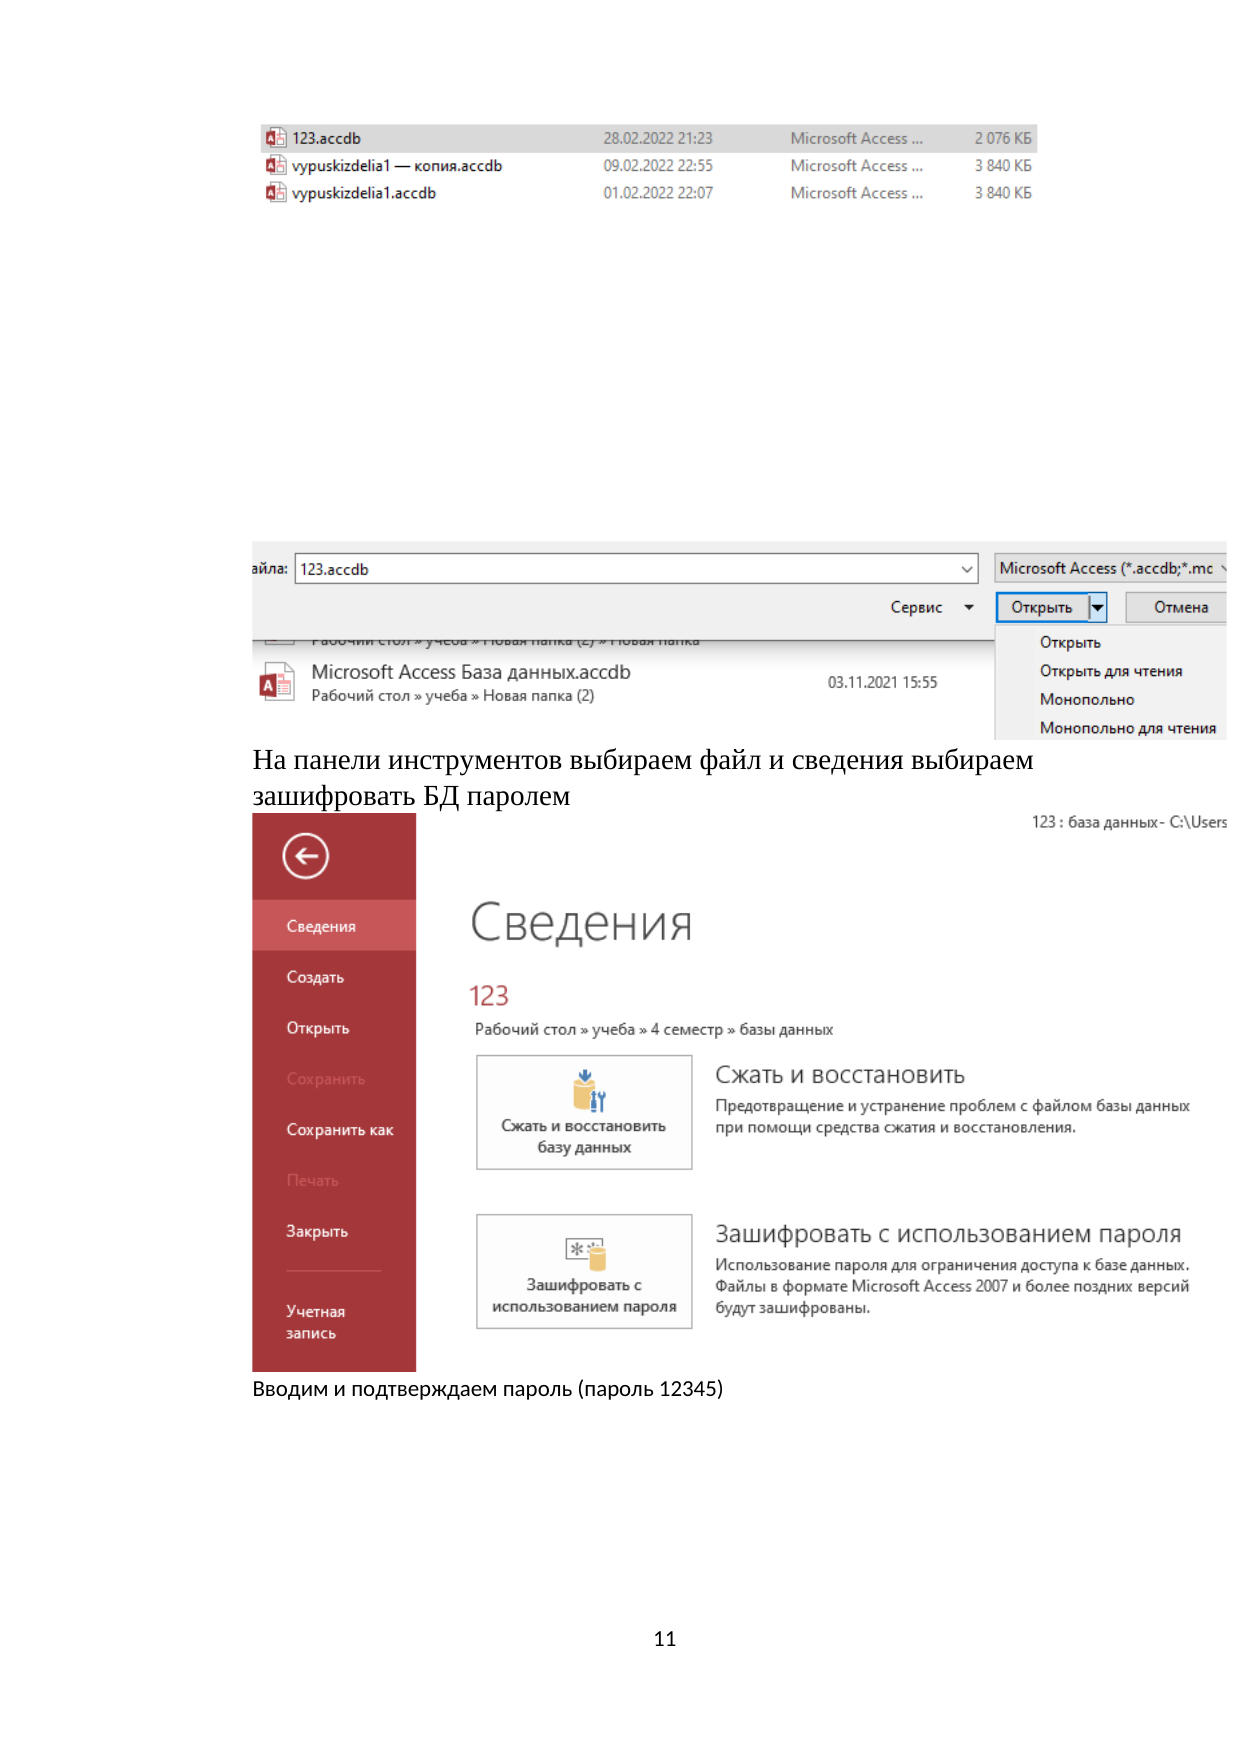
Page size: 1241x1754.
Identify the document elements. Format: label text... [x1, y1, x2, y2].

picture [252, 813, 1227, 1372]
picture [252, 118, 1227, 740]
list На панели инструментов выбираем файл и сведения выбираем зашифровать БД паролем [252, 742, 1152, 813]
list Вводим и подтверждаем пароль (пароль 12345) [252, 1374, 1152, 1402]
